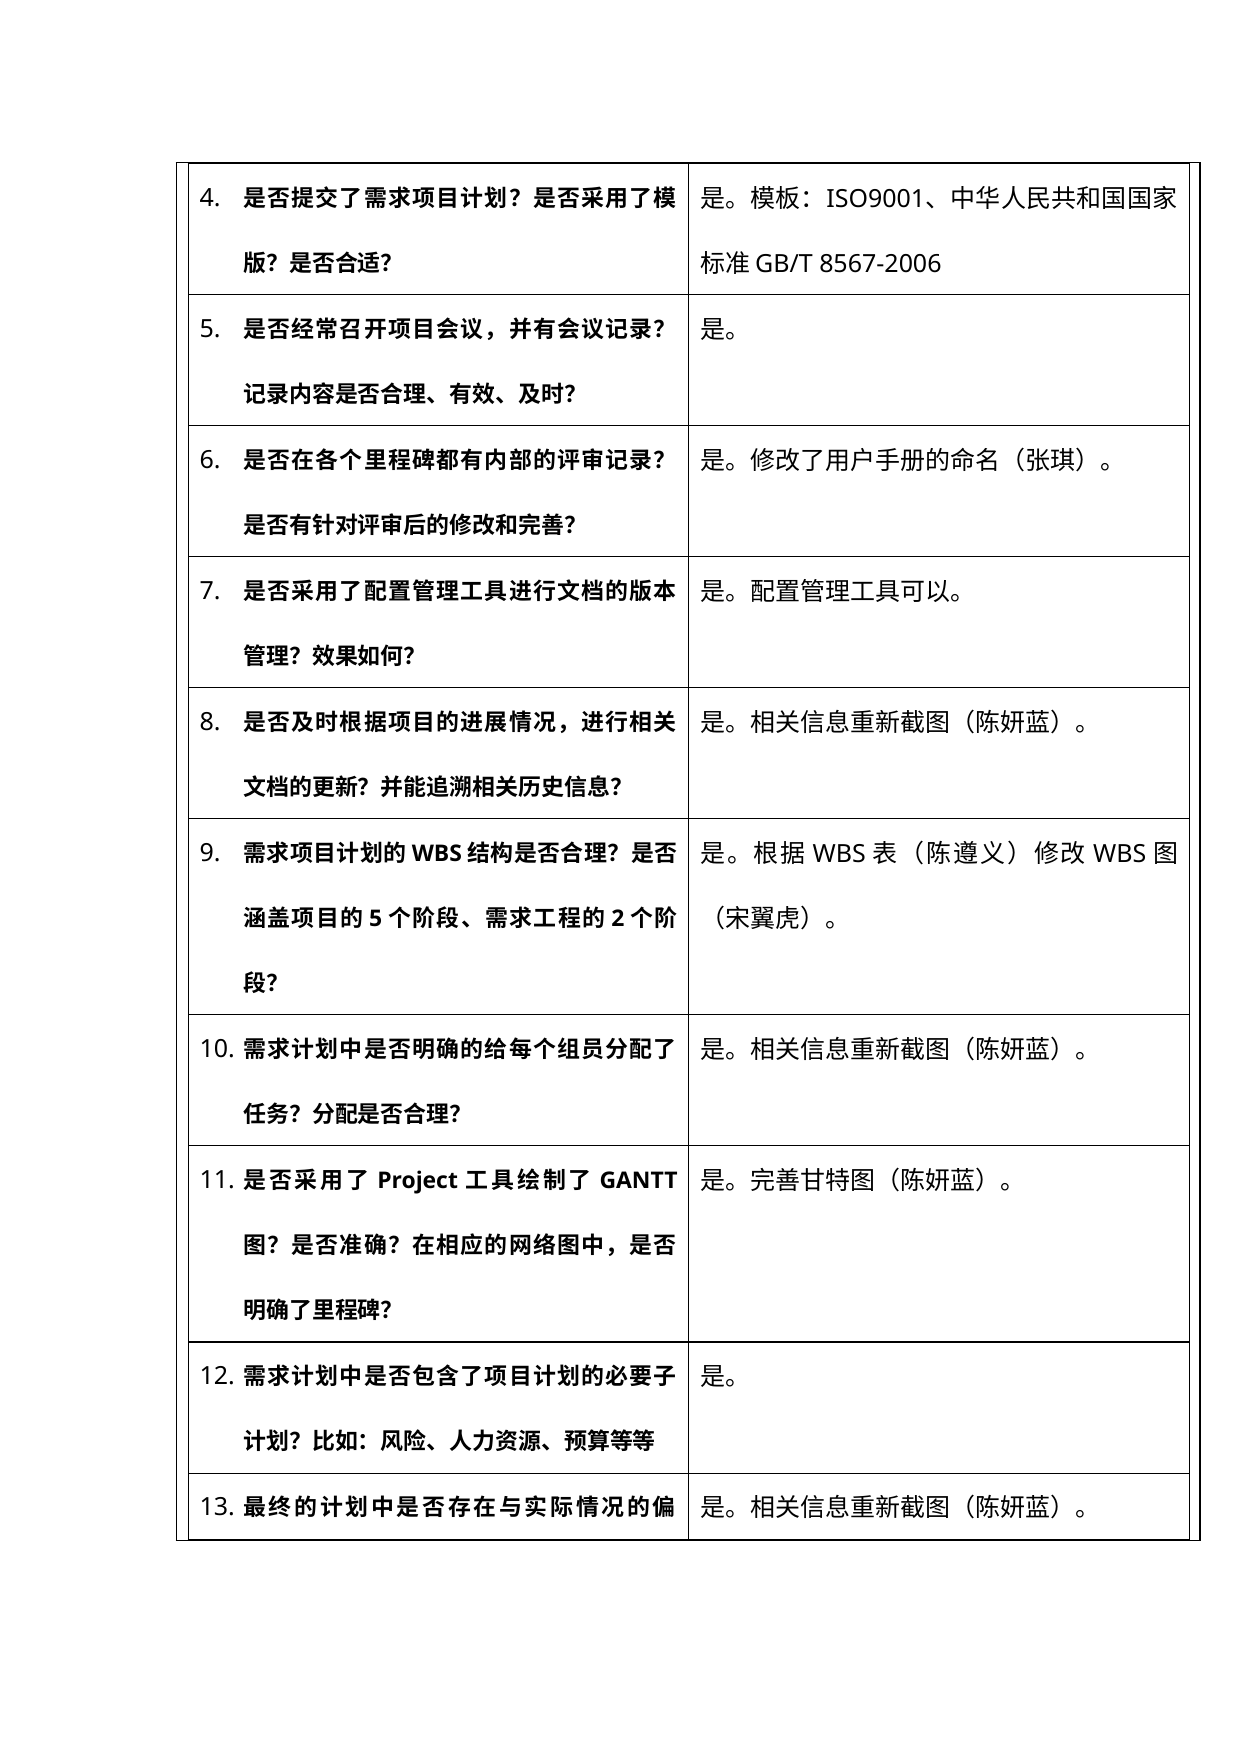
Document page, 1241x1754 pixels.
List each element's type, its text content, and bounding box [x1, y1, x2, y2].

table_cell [189, 1474, 688, 1539]
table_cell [689, 1474, 1189, 1539]
table_cell 会议内容： 上周总结：进行了需求变更组内评审，整合里程碑资料，更新完善各个文档。 组内评审： [189, 1146, 688, 1341]
table_cell 会议内容： 上周总结：进行了需求变更组内评审，整合里程碑资料，更新完善各个文档。 组内评审： [689, 1146, 1189, 1341]
table_cell 会议内容： 上周总结：进行了需求变更组内评审，整合里程碑资料，更新完善各个文档。 组内评审： [189, 819, 688, 1014]
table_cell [689, 1343, 1189, 1473]
table_cell 会议内容： 上周总结：进行了需求变更组内评审，整合里程碑资料，更新完善各个文档。 组内评审： [689, 1015, 1189, 1145]
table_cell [1190, 163, 1199, 1539]
table_cell 会议内容： 上周总结：进行了需求变更组内评审，整合里程碑资料，更新完善各个文档。 组内评审： [189, 164, 688, 294]
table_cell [177, 163, 188, 1539]
table_cell 会议内容： 上周总结：进行了需求变更组内评审，整合里程碑资料，更新完善各个文档。 组内评审： [189, 426, 688, 556]
table_cell 会议内容： 上周总结：进行了需求变更组内评审，整合里程碑资料，更新完善各个文档。 组内评审： [689, 295, 1189, 425]
table_cell 会议内容： 上周总结：进行了需求变更组内评审，整合里程碑资料，更新完善各个文档。 组内评审： [189, 557, 688, 687]
table_cell 会议内容： 上周总结：进行了需求变更组内评审，整合里程碑资料，更新完善各个文档。 组内评审： [189, 688, 688, 818]
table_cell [189, 1343, 688, 1473]
table_cell 会议内容： 上周总结：进行了需求变更组内评审，整合里程碑资料，更新完善各个文档。 组内评审： [689, 426, 1189, 556]
table_cell 会议内容： 上周总结：进行了需求变更组内评审，整合里程碑资料，更新完善各个文档。 组内评审： [689, 164, 1189, 294]
table_cell 会议内容： 上周总结：进行了需求变更组内评审，整合里程碑资料，更新完善各个文档。 组内评审： [189, 295, 688, 425]
table_cell 会议内容： 上周总结：进行了需求变更组内评审，整合里程碑资料，更新完善各个文档。 组内评审： [189, 1015, 688, 1145]
table_cell 会议内容： 上周总结：进行了需求变更组内评审，整合里程碑资料，更新完善各个文档。 组内评审： [689, 688, 1189, 818]
table_cell 会议内容： 上周总结：进行了需求变更组内评审，整合里程碑资料，更新完善各个文档。 组内评审： [689, 819, 1189, 1014]
table_cell 会议内容： 上周总结：进行了需求变更组内评审，整合里程碑资料，更新完善各个文档。 组内评审： [689, 557, 1189, 687]
